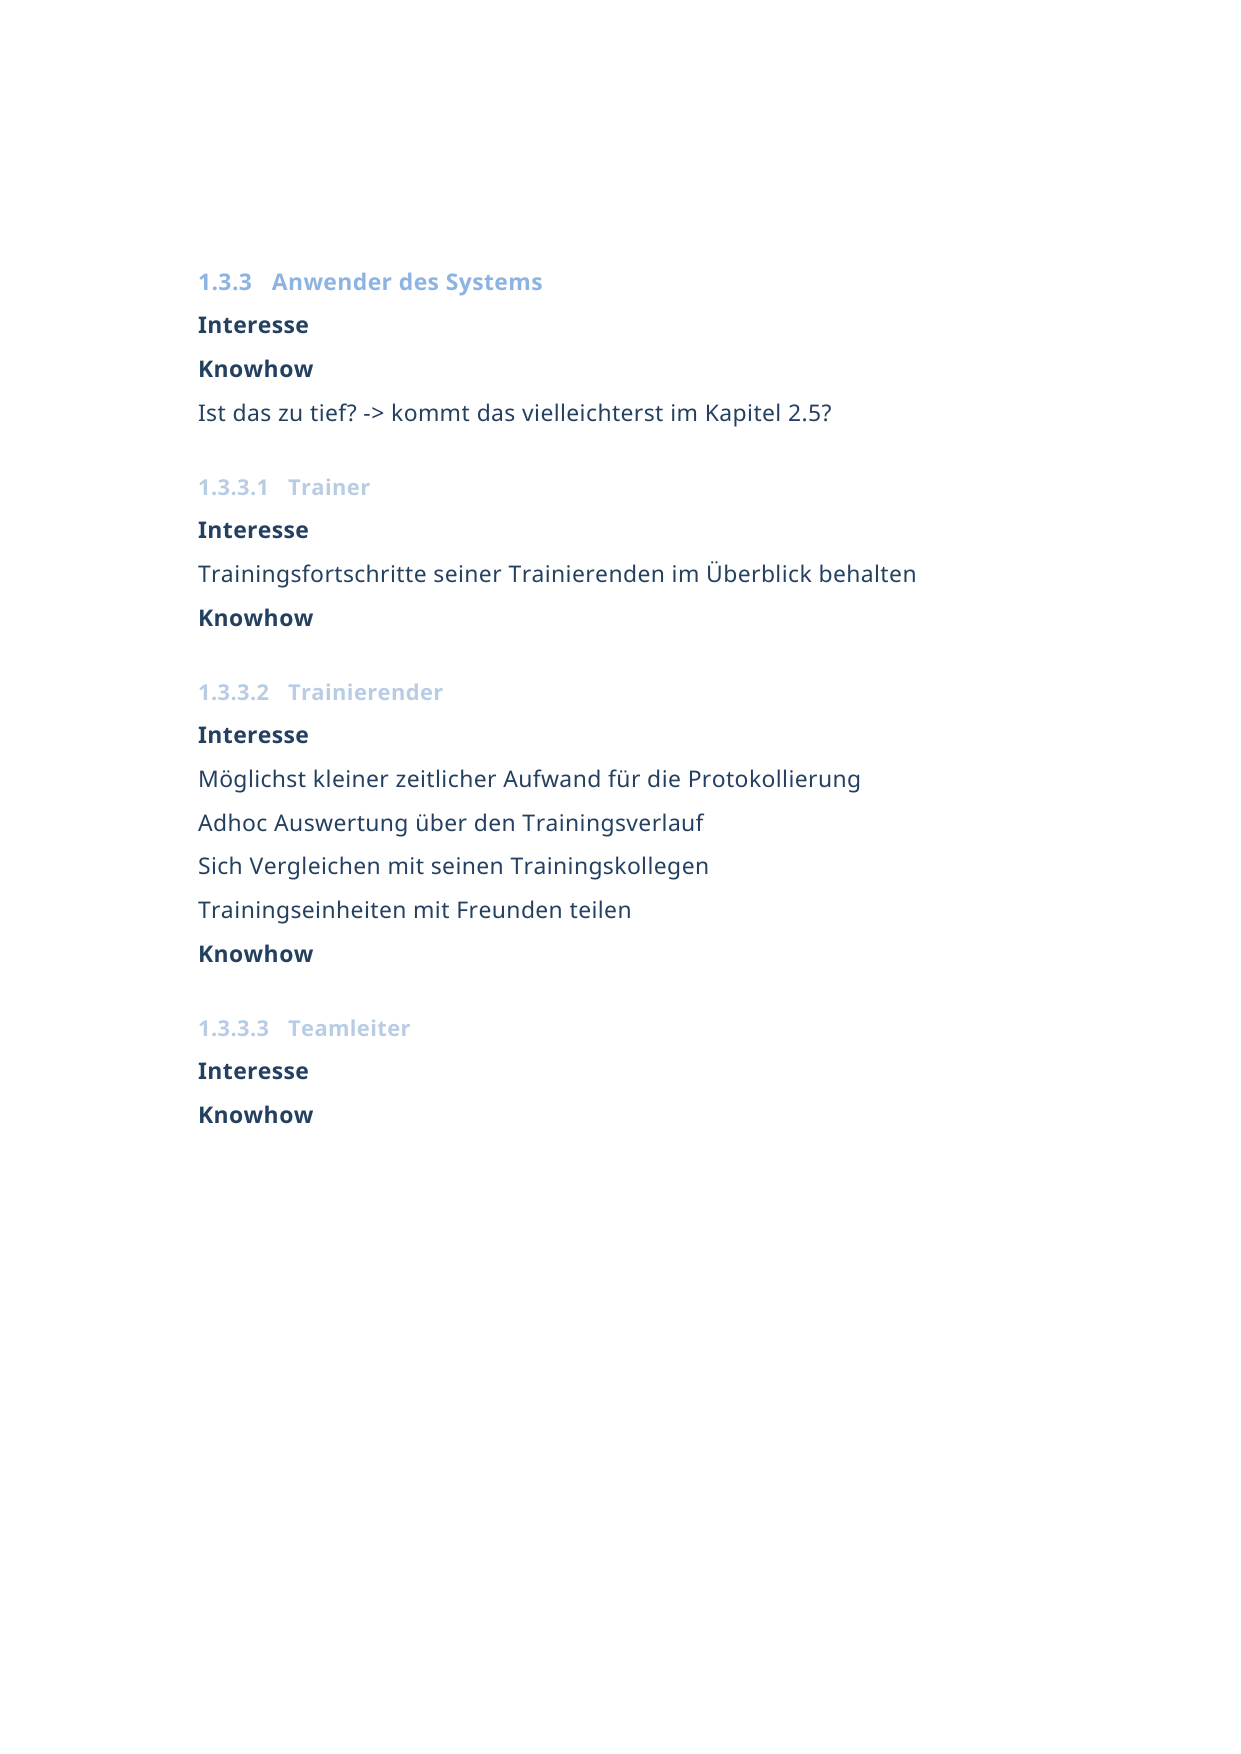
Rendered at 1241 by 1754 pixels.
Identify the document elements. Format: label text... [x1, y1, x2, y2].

text Interesse [198, 1055, 1115, 1086]
text Trainingsfortschritte seiner Trainierenden im Überblick behalten [198, 558, 1115, 589]
list Teamleiter [198, 1013, 1115, 1043]
text Knowhow [198, 938, 1115, 969]
text Sich Vergleichen mit seinen Trainingskollegen [198, 850, 1115, 882]
text Trainingseinheiten mit Freunden teilen [198, 894, 1115, 925]
text Knowhow [198, 353, 1115, 384]
text Interesse [198, 719, 1115, 750]
text Knowhow [198, 602, 1115, 633]
text Ist das zu tief? -> kommt das vielleichterst im Kapitel 2.5? [198, 397, 1115, 428]
text Interesse [198, 514, 1115, 546]
list Trainierender [198, 677, 1115, 707]
list Anwender des Systems [198, 266, 1115, 297]
text Knowhow [198, 1099, 1115, 1130]
text Möglichst kleiner zeitlicher Aufwand für die Protokollierung [198, 763, 1115, 794]
text Interesse [198, 309, 1115, 341]
list Trainer [198, 472, 1115, 502]
text Adhoc Auswertung über den Trainingsverlauf [198, 807, 1115, 838]
